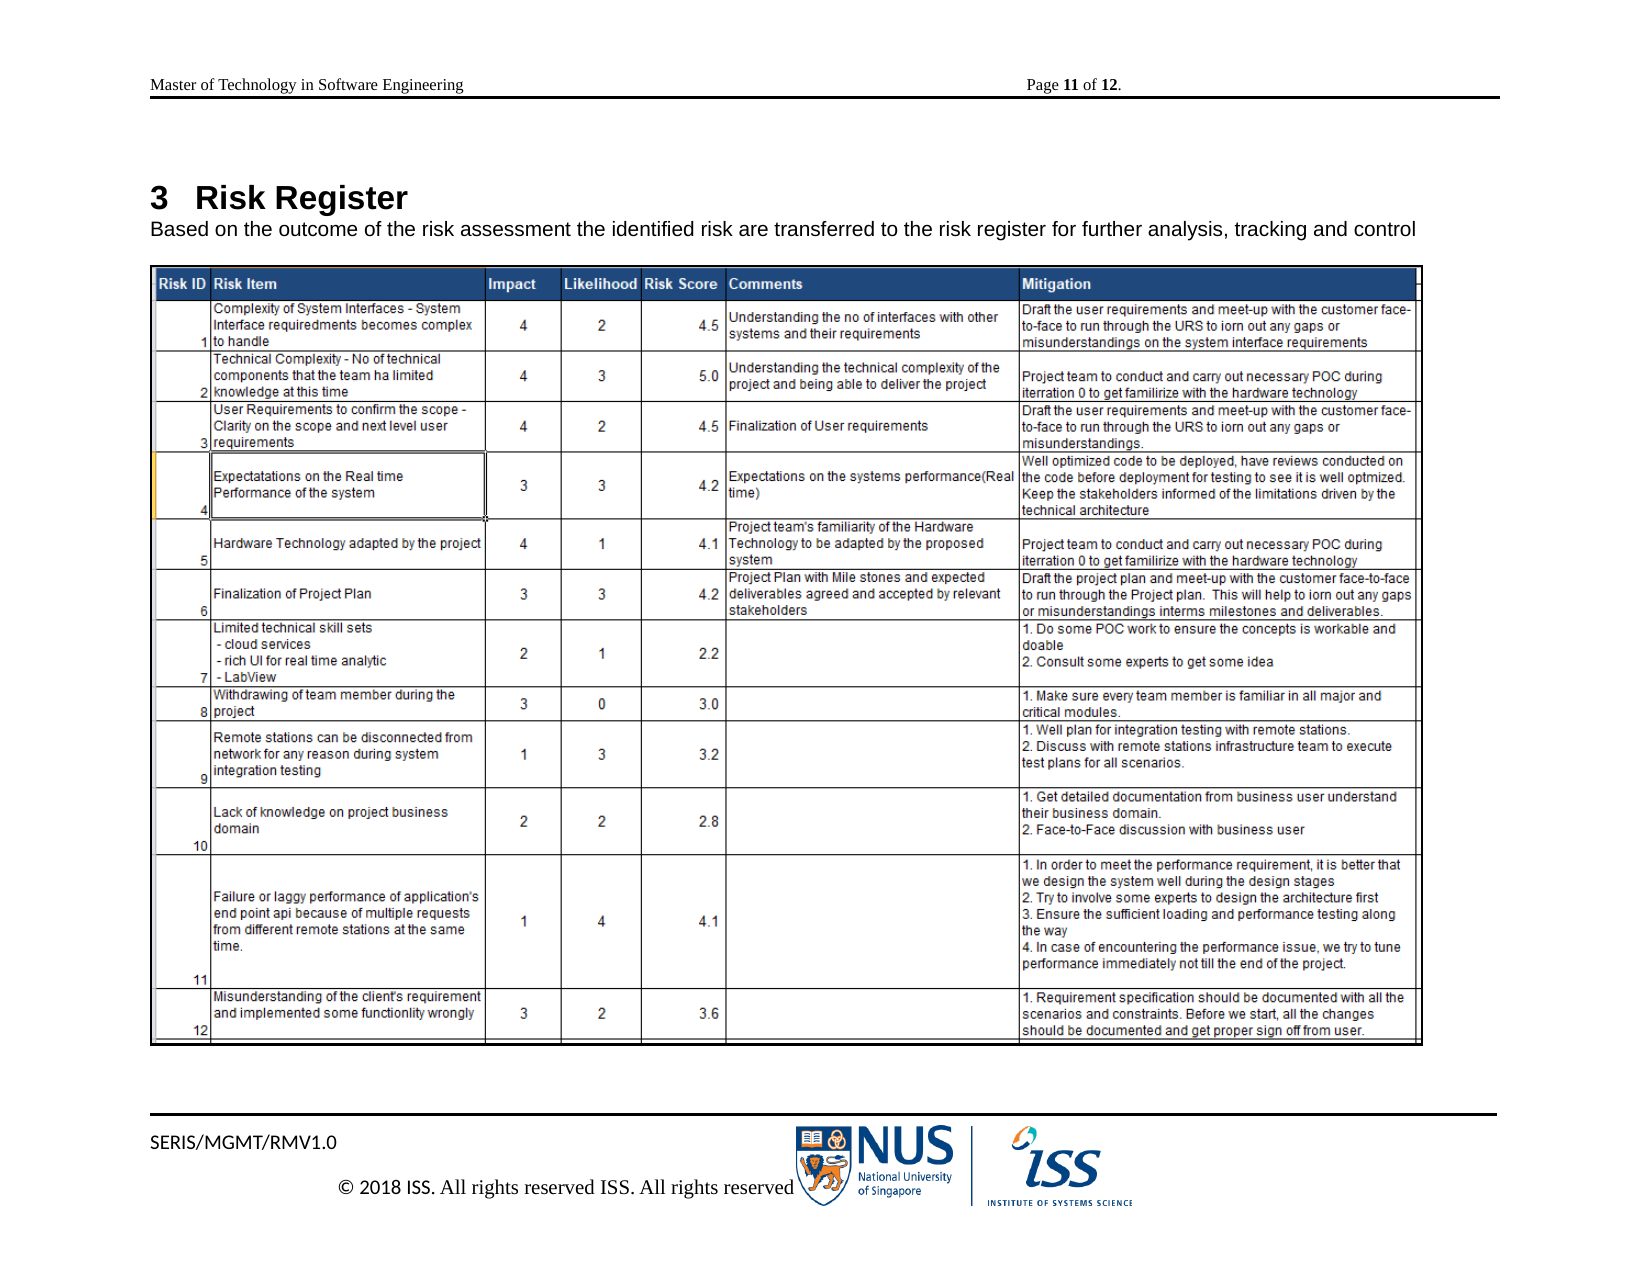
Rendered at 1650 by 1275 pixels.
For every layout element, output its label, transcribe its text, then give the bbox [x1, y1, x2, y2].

picture [795, 1125, 966, 1206]
text Based on the outcome of the risk assessment the identified risk are transferred to the risk register for further analysis, tracking and control [150, 217, 1500, 241]
picture [152, 267, 1421, 1043]
picture [971, 1125, 1132, 1206]
subtitle Risk Register [150, 178, 1500, 217]
